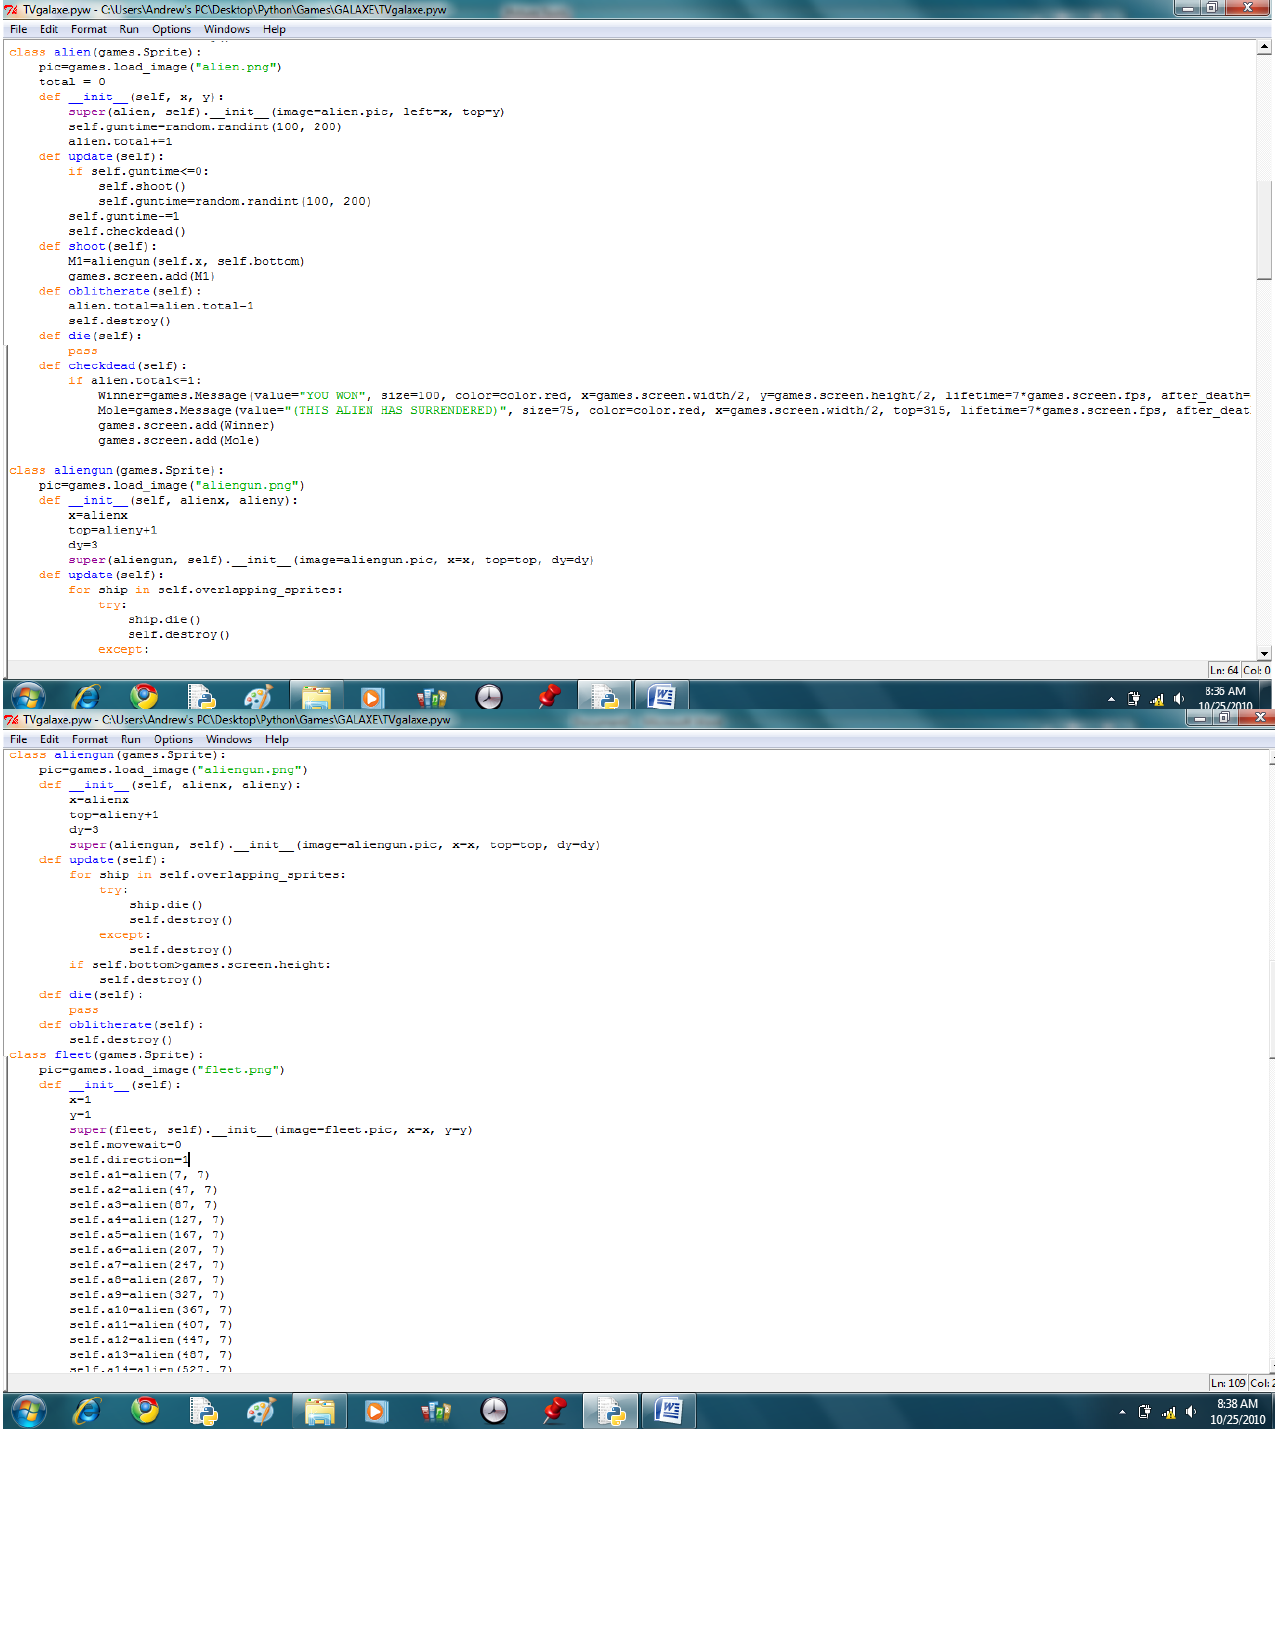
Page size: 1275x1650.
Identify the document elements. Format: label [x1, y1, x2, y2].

picture [3, 0, 1275, 1429]
